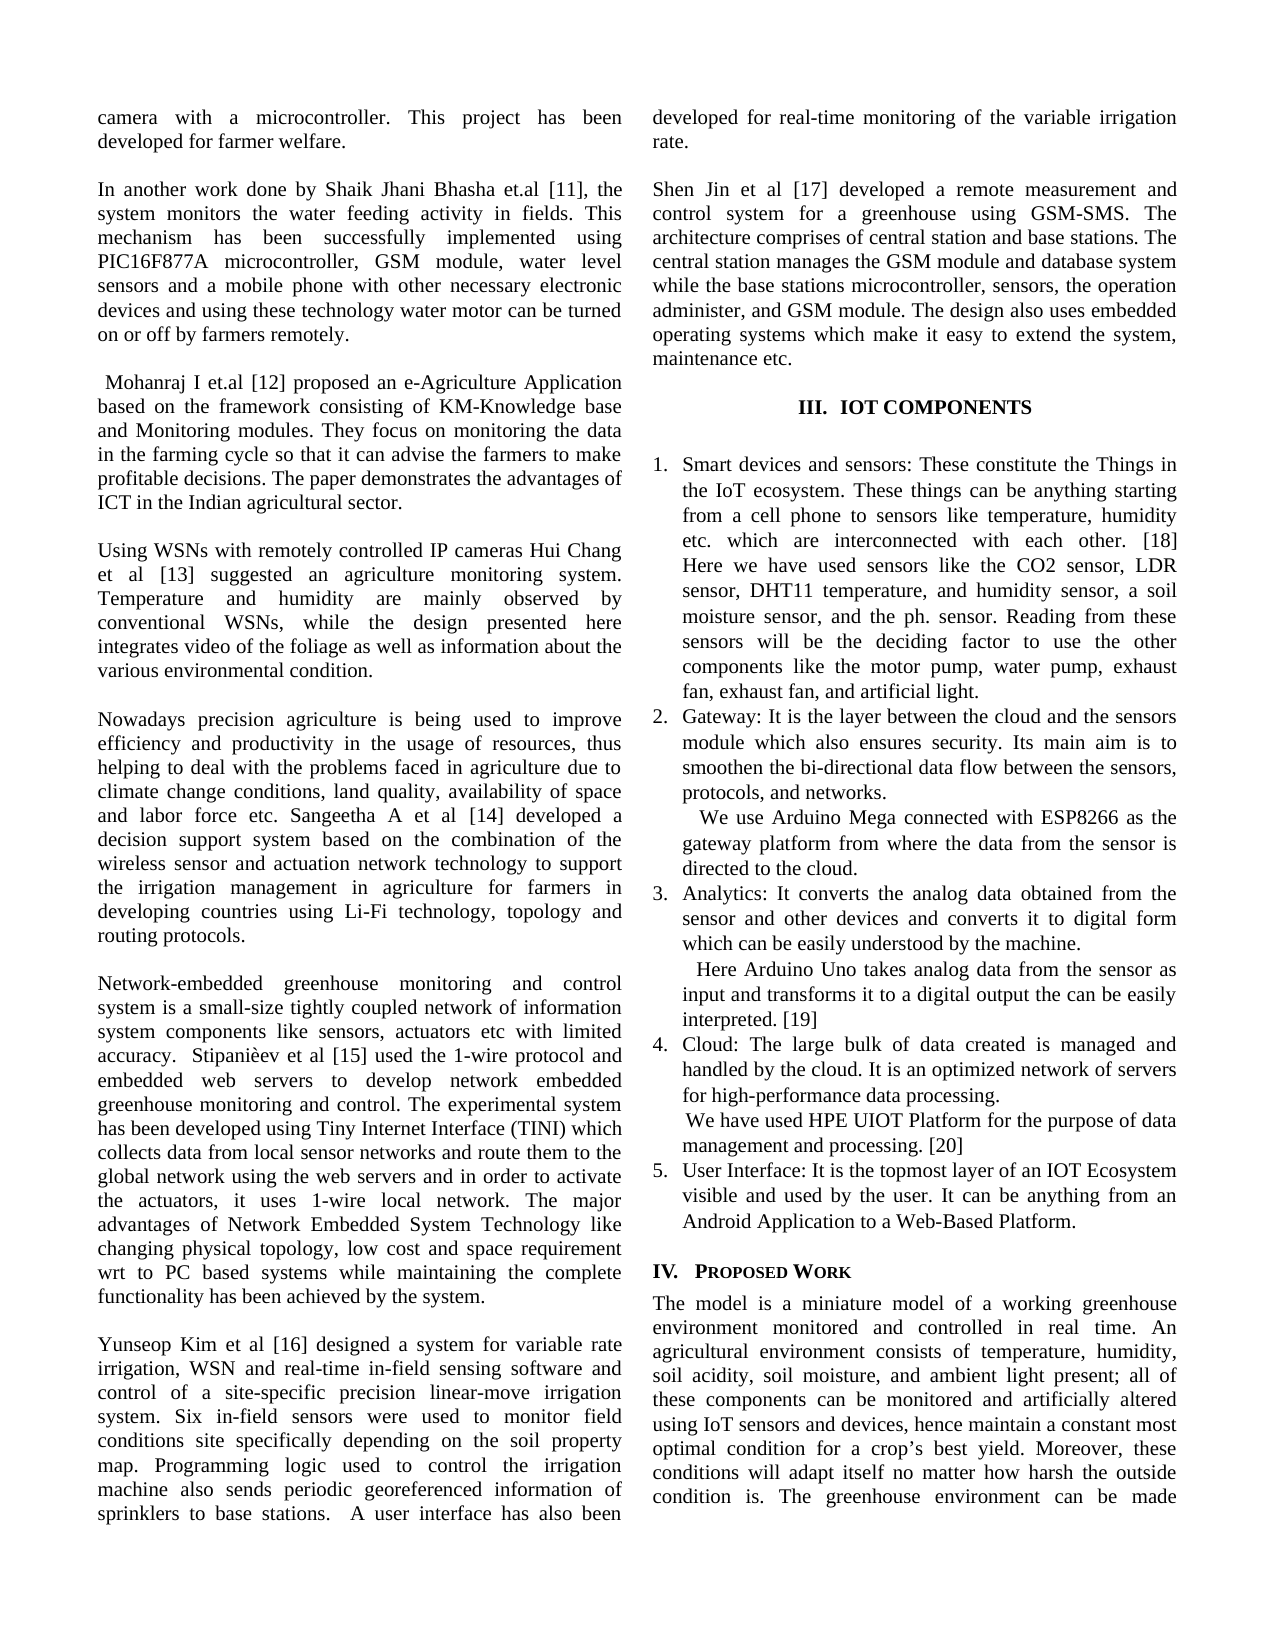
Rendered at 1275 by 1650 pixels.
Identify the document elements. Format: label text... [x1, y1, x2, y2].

text 3. Analytics: It converts the analog data obtained from the sensor and other devices and converts it to digital form which can be easily understood by the machine. [652, 881, 1177, 955]
text 2. Gateway: It is the layer between the cloud and the sensors module which also ensures security. Its main aim is to smoothen the bi-directional data flow between the sensors, protocols, and networks. [652, 704, 1177, 804]
text Nowadays precision agriculture is being used to improve efficiency and productivity in the usage of resources, thus helping to deal with the problems faced in agriculture due to climate change conditions, land quality, availability of space and labor force etc. Sangeetha A et al [14] developed a decision support system based on the combination of the wireless sensor and actuation network technology to support the irrigation management in agriculture for farmers in developing countries using Li-Fi technology, topology and routing protocols. [97, 707, 622, 947]
text Here Arduino Uno takes analog data from the sensor as input and transforms it to a digital output the can be easily interpreted. [19] [652, 956, 1177, 1031]
subtitle IOT COMPONENTS [652, 395, 1177, 419]
subtitle Proposed Work [652, 1259, 1177, 1283]
text Yunseop Kim et al [16] designed a system for variable rate irrigation, WSN and real-time in-field sensing software and control of a site-specific precision linear-move irrigation system. Six in-field sensors were used to monitor field conditions site specifically depending on the soil property map. Programming logic used to control the irrigation machine also sends periodic georeferenced information of sprinklers to base stations. A user interface has also been developed for real-time monitoring of the variable irrigation rate. [97, 1332, 622, 1525]
text Network-embedded greenhouse monitoring and control system is a small-size tightly coupled network of information system components like sensors, actuators etc with limited accuracy. Stipanièev et al [15] used the 1-wire protocol and embedded web servers to develop network embedded greenhouse monitoring and control. The experimental system has been developed using Tiny Internet Interface (TINI) which collects data from local sensor networks and route them to the global network using the web servers and in order to activate the actuators, it uses 1-wire local network. The major advantages of Network Embedded System Technology like changing physical topology, low cost and space requirement wrt to PC based systems while maintaining the complete functionality has been achieved by the system. [97, 971, 622, 1308]
text 5. User Interface: It is the topmost layer of an IOT Ecosystem visible and used by the user. It can be anything from an Android Application to a Web-Based Platform. [652, 1158, 1177, 1233]
text We have used HPE UIOT Platform for the purpose of data management and processing. [20] [652, 1108, 1177, 1157]
text Using WSNs with remotely controlled IP cameras Hui Chang et al [13] suggested an agriculture monitoring system. Temperature and humidity are mainly observed by conventional WSNs, while the design presented here integrates video of the foliage as well as information about the various environmental condition. [97, 538, 622, 682]
text Shen Jin et al [17] developed a remote measurement and control system for a greenhouse using GSM-SMS. The architecture comprises of central station and base stations. The central station manages the GSM module and database system while the base stations microcontroller, sensors, the operation administer, and GSM module. The design also uses embedded operating systems which make it easy to extend the system, maintenance etc. [652, 177, 1177, 370]
text Mohanraj I et.al [12] proposed an e-Agriculture Application based on the framework consisting of KM-Knowledge base and Monitoring modules. They focus on monitoring the data in the farming cycle so that it can advise the farmers to make profitable decisions. The paper demonstrates the advantages of ICT in the Indian agricultural sector. [97, 370, 622, 514]
text In another work done by Shaik Jhani Bhasha et.al [11], the system monitors the water feeding activity in fields. This mechanism has been successfully implemented using PIC16F877A microcontroller, GSM module, water level sensors and a mobile phone with other necessary electronic devices and using these technology water motor can be turned on or off by farmers remotely. [97, 177, 622, 346]
text 4. Cloud: The large bulk of data created is managed and handled by the cloud. It is an optimized network of servers for high-performance data processing. [652, 1032, 1177, 1107]
text 1. Smart devices and sensors: These constitute the Things in the IoT ecosystem. These things can be anything starting from a cell phone to sensors like temperature, humidity etc. which are interconnected with each other. [18] Here we have used sensors like the CO2 sensor, LDR sensor, DHT11 temperature, and humidity sensor, a soil moisture sensor, and the ph. sensor. Reading from these sensors will be the deciding factor to use the other components like the motor pump, water pump, exhaust fan, exhaust fan, and artificial light. [652, 452, 1177, 703]
text We use Arduino Mega connected with ESP8266 as the gateway platform from where the data from the sensor is directed to the cloud. [652, 805, 1177, 880]
